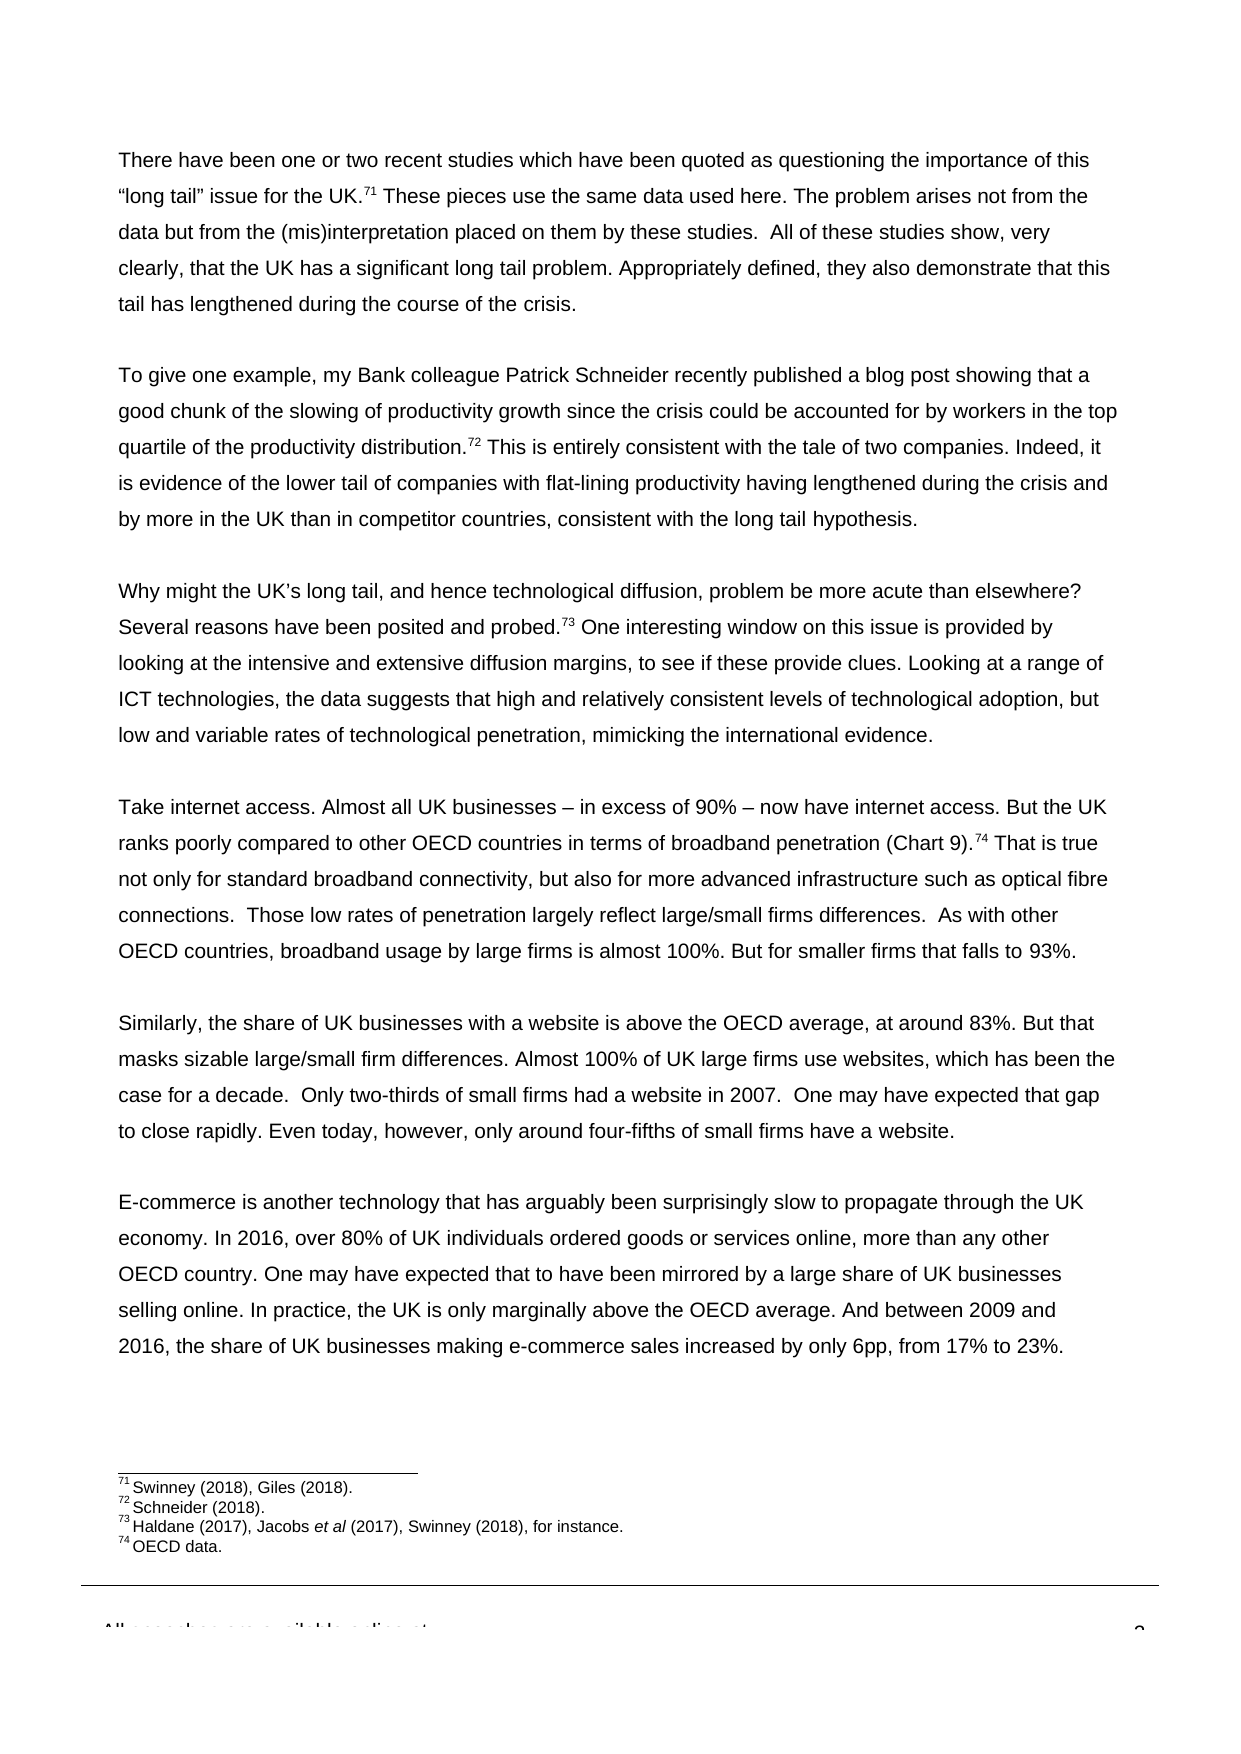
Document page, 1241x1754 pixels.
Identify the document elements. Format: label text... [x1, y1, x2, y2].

text Take internet access. Almost all UK businesses – in excess of 90% – now have internet access. But the UK ranks poorly compared to other OECD countries in terms of broadband penetration (Chart 9).74 That is true not only for standard broadband connectivity, but also for more advanced infrastructure such as optical fibre connections. Those low rates of penetration largely reflect large/small firms differences. As with other OECD countries, broadband usage by large firms is almost 100%. But for smaller firms that falls to 93%. [118, 795, 1113, 962]
text 71 Swinney (2018), Giles (2018). [118, 1472, 1134, 1498]
text Why might the UK’s long tail, and hence technological diffusion, problem be more acute than elsewhere? Several reasons have been posited and probed.73 One interesting window on this issue is provided by looking at the intensive and extensive diffusion margins, to see if these provide clues. Looking at a range of ICT technologies, the data suggests that high and relatively consistent levels of technological adoption, but low and variable rates of technological penetration, mimicking the international evidence. [118, 579, 1113, 747]
text There have been one or two recent studies which have been quoted as questioning the importance of this “long tail” issue for the UK.71 These pieces use the same data used here. The problem arises not from the data but from the (mis)interpretation placed on them by these studies. All of these studies show, very clearly, that the UK has a significant long tail problem. Appropriately defined, they also demonstrate that this tail has lengthened during the course of the crisis. [118, 148, 1117, 316]
text 72 Schneider (2018). [118, 1498, 1134, 1517]
text 74 OECD data. [118, 1536, 1134, 1557]
text To give one example, my Bank colleague Patrick Schneider recently published a blog post showing that a good chunk of the slowing of productivity growth since the crisis could be accounted for by workers in the top quartile of the productivity distribution.72 This is entirely consistent with the tale of two companies. Indeed, it is evidence of the lower tail of companies with flat-lining productivity having lengthened during the crisis and by more in the UK than in competitor countries, consistent with the long tail hypothesis. [118, 363, 1119, 531]
text Similarly, the share of UK businesses with a website is above the OECD average, at around 83%. But that masks sizable large/small firm differences. Almost 100% of UK large firms use websites, which has been the case for a decade. Only two-thirds of small firms had a website in 2007. One may have expected that gap to close rapidly. Even today, however, only around four-fifths of small firms have a website. [118, 1011, 1120, 1142]
text 73 Haldane (2017), Jacobs et al (2017), Swinney (2018), for instance. [118, 1517, 1134, 1536]
text E-commerce is another technology that has arguably been surprisingly slow to propagate through the UK economy. In 2016, over 80% of UK individuals ordered goods or services online, more than any other OECD country. One may have expected that to have been mirrored by a large share of UK businesses selling online. In practice, the UK is only marginally above the OECD average. And between 2009 and 2016, the share of UK businesses making e-commerce sales increased by only 6pp, from 17% to 23%. [118, 1190, 1087, 1358]
